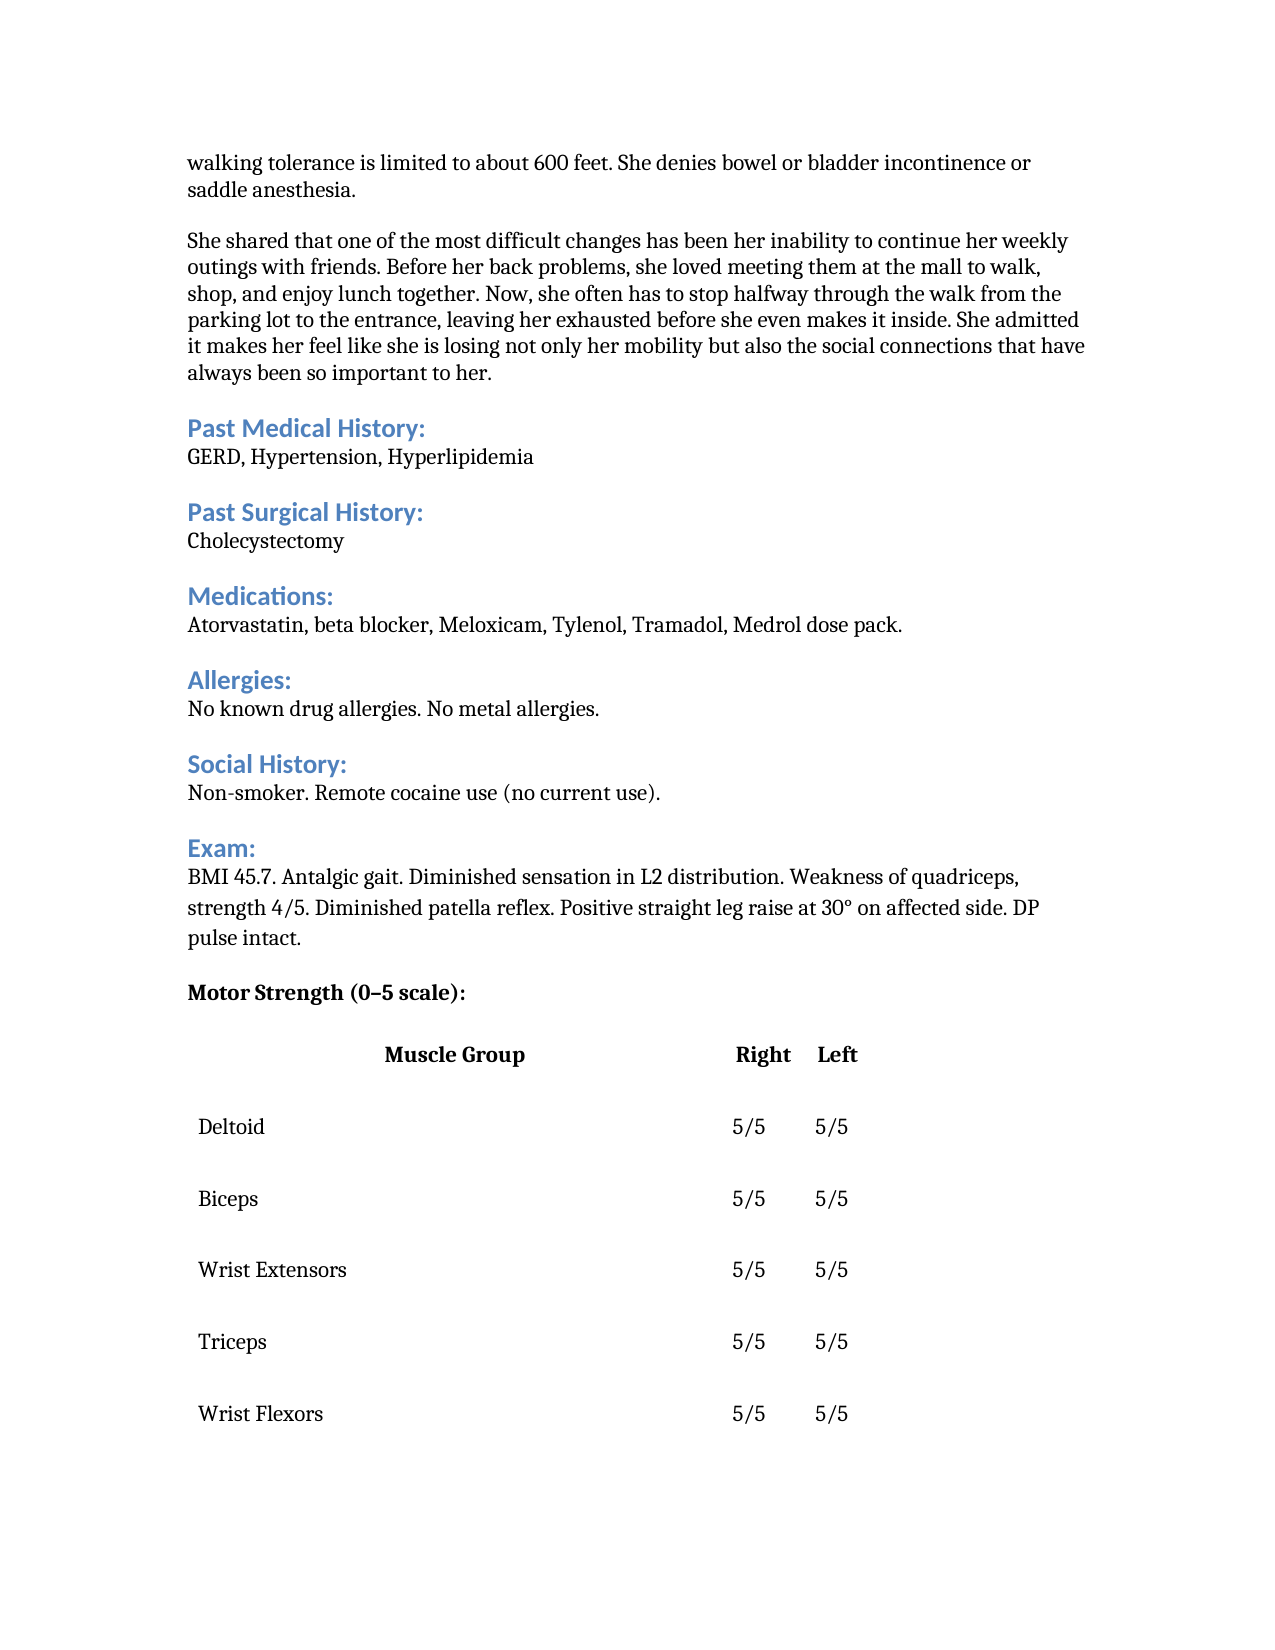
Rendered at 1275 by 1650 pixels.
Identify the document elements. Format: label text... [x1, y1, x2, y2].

text BMI 45.7. Antalgic gait. Diminished sensation in L2 distribution. Weakness of quadriceps, strength 4/5. Diminished patella reflex. Positive straight leg raise at 30° on affected side. DP pulse intact. [187, 864, 1087, 951]
subtitle Exam: [187, 831, 1087, 864]
subtitle Social History: [187, 747, 1087, 780]
text Non-smoker. Remote cocaine use (no current use). [187, 780, 1087, 806]
text Atorvastatin, beta blocker, Meloxicam, Tylenol, Tramadol, Medrol dose pack. [187, 612, 1087, 638]
subtitle Allergies: [187, 663, 1087, 696]
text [187, 150, 1087, 203]
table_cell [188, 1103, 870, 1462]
text Motor Strength (0–5 scale): [187, 980, 1087, 1006]
text Cholecystectomy [187, 528, 1087, 554]
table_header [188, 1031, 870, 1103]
subtitle Past Surgical History: [187, 495, 1087, 528]
subtitle Past Medical History: [187, 411, 1087, 444]
text GERD, Hypertension, Hyperlipidemia [187, 444, 1087, 470]
text No known drug allergies. No metal allergies. [187, 696, 1087, 722]
text She shared that one of the most difficult changes has been her inability to continue her weekly outings with friends. Before her back problems, she loved meeting them at the mall to walk, shop, and enjoy lunch together. Now, she often has to stop halfway through the walk from the parking lot to the entrance, leaving her exhausted before she even makes it inside. She admitted it makes her feel like she is losing not only her mobility but also the social connections that have always been so important to her. [187, 228, 1087, 386]
subtitle Medications: [187, 579, 1087, 612]
